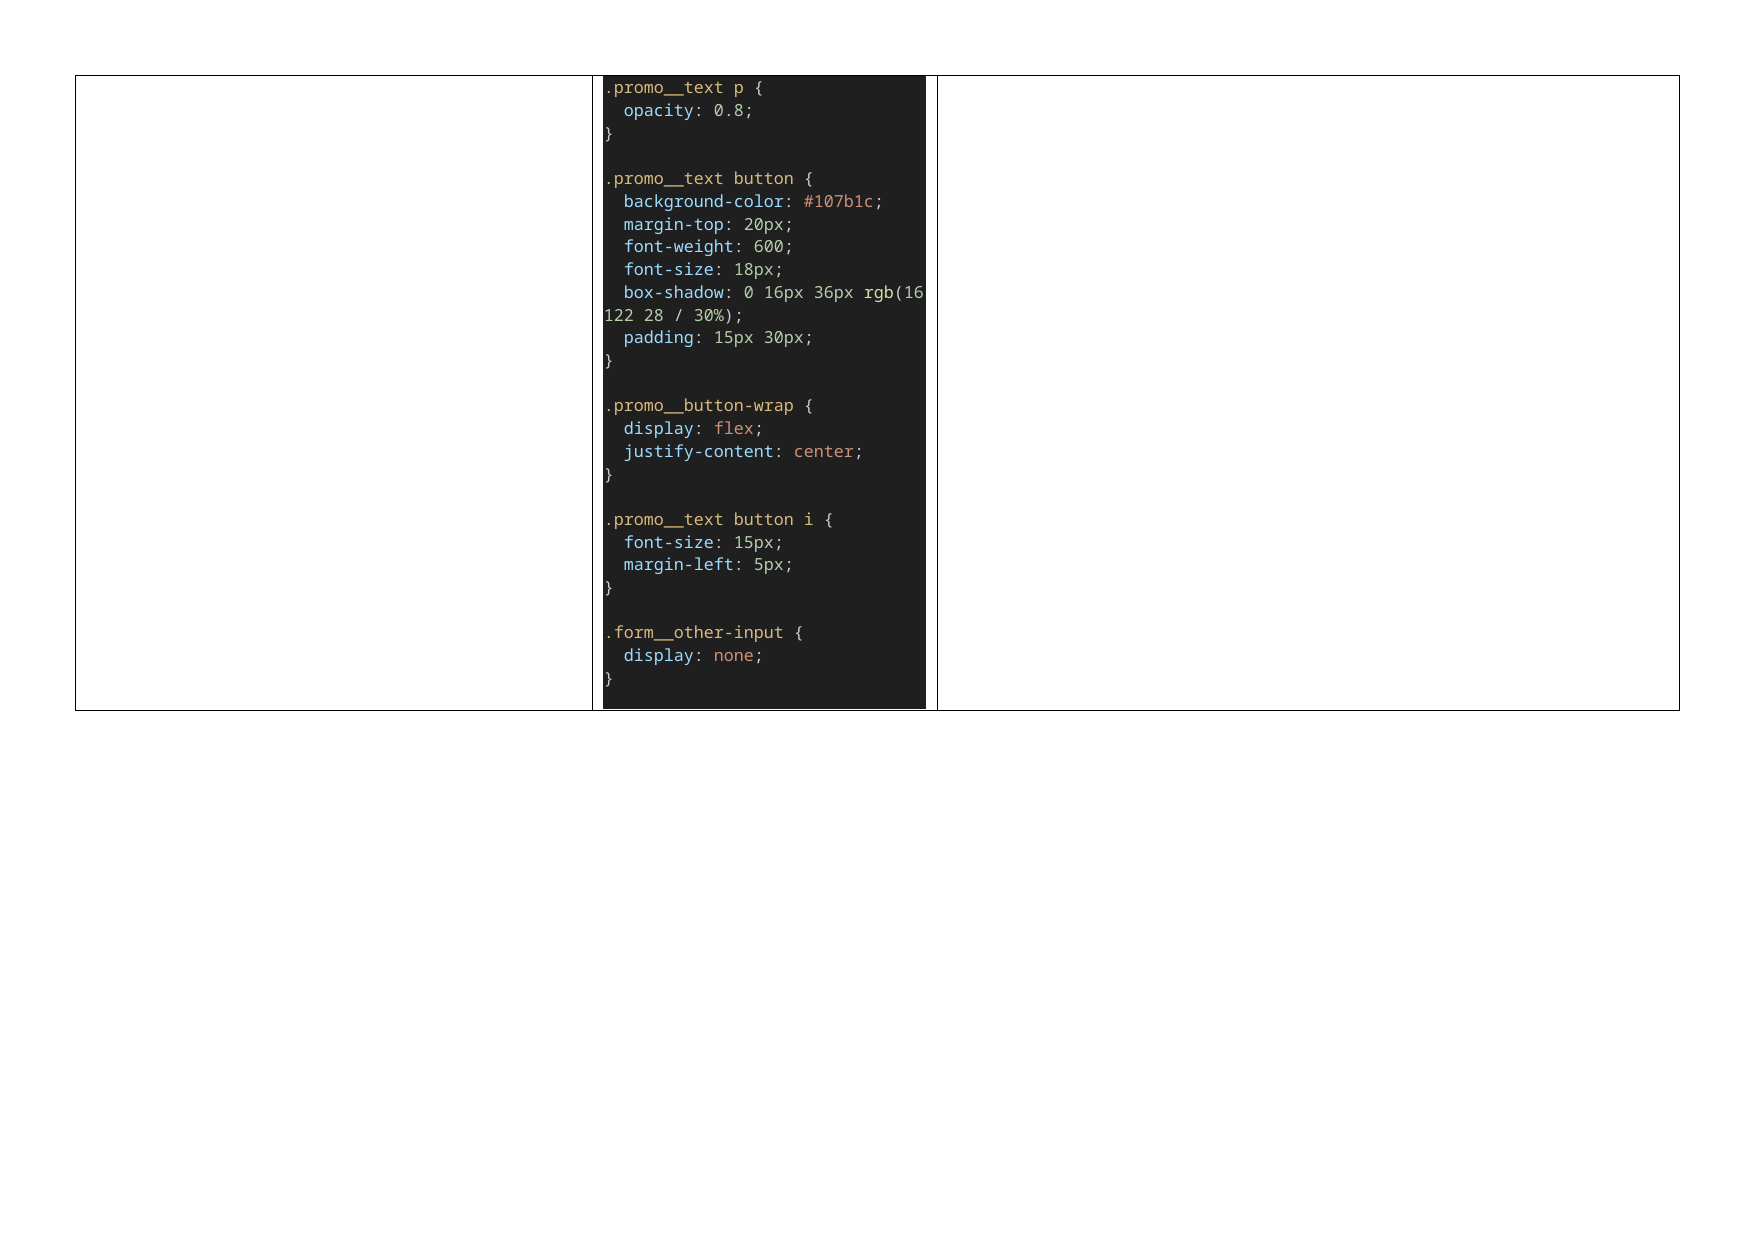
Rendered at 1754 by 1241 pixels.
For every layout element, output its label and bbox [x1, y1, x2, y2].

table_cell [938, 76, 1679, 709]
table_cell [76, 76, 592, 709]
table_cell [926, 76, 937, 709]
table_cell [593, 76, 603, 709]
